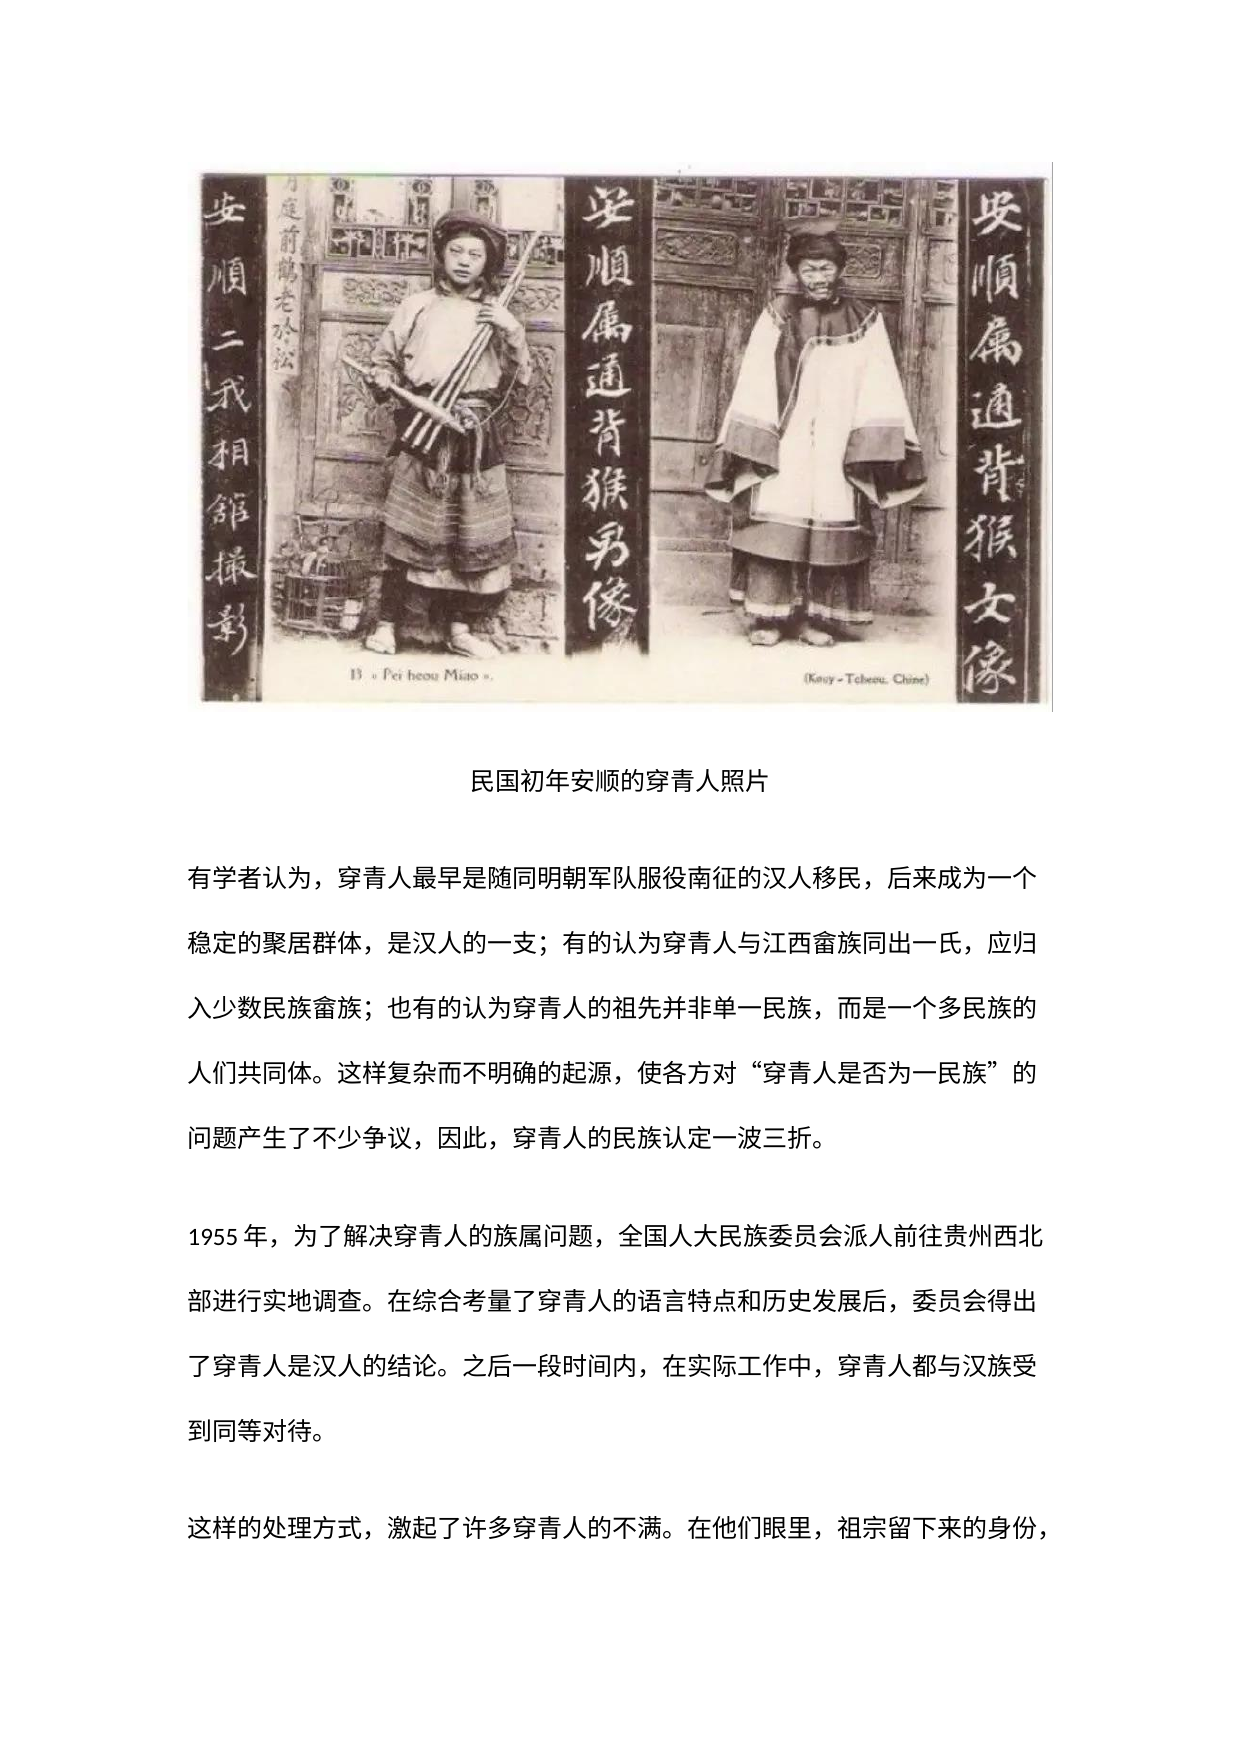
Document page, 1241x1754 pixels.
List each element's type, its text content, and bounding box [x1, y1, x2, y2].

text 有学者认为，穿青人最早是随同明朝军队服役南征的汉人移民，后来成为一个稳定的聚居群体，是汉人的一支；有的认为穿青人与江西畲族同出一氏，应归入少数民族畲族；也有的认为穿青人的祖先并非单一民族，而是一个多民族的人们共同体。这样复杂而不明确的起源，使各方对“穿青人是否为一民族”的问题产生了不少争议，因此，穿青人的民族认定一波三折。 [187, 844, 1053, 1169]
text 1955年，为了解决穿青人的族属问题，全国人大民族委员会派人前往贵州西北部进行实地调查。在综合考量了穿青人的语言特点和历史发展后，委员会得出了穿青人是汉人的结论。之后一段时间内，在实际工作中，穿青人都与汉族受到同等对待。 [187, 1202, 1053, 1462]
text 民国初年安顺的穿青人照片 [187, 747, 1053, 812]
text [187, 1494, 1053, 1559]
picture [187, 162, 1053, 712]
